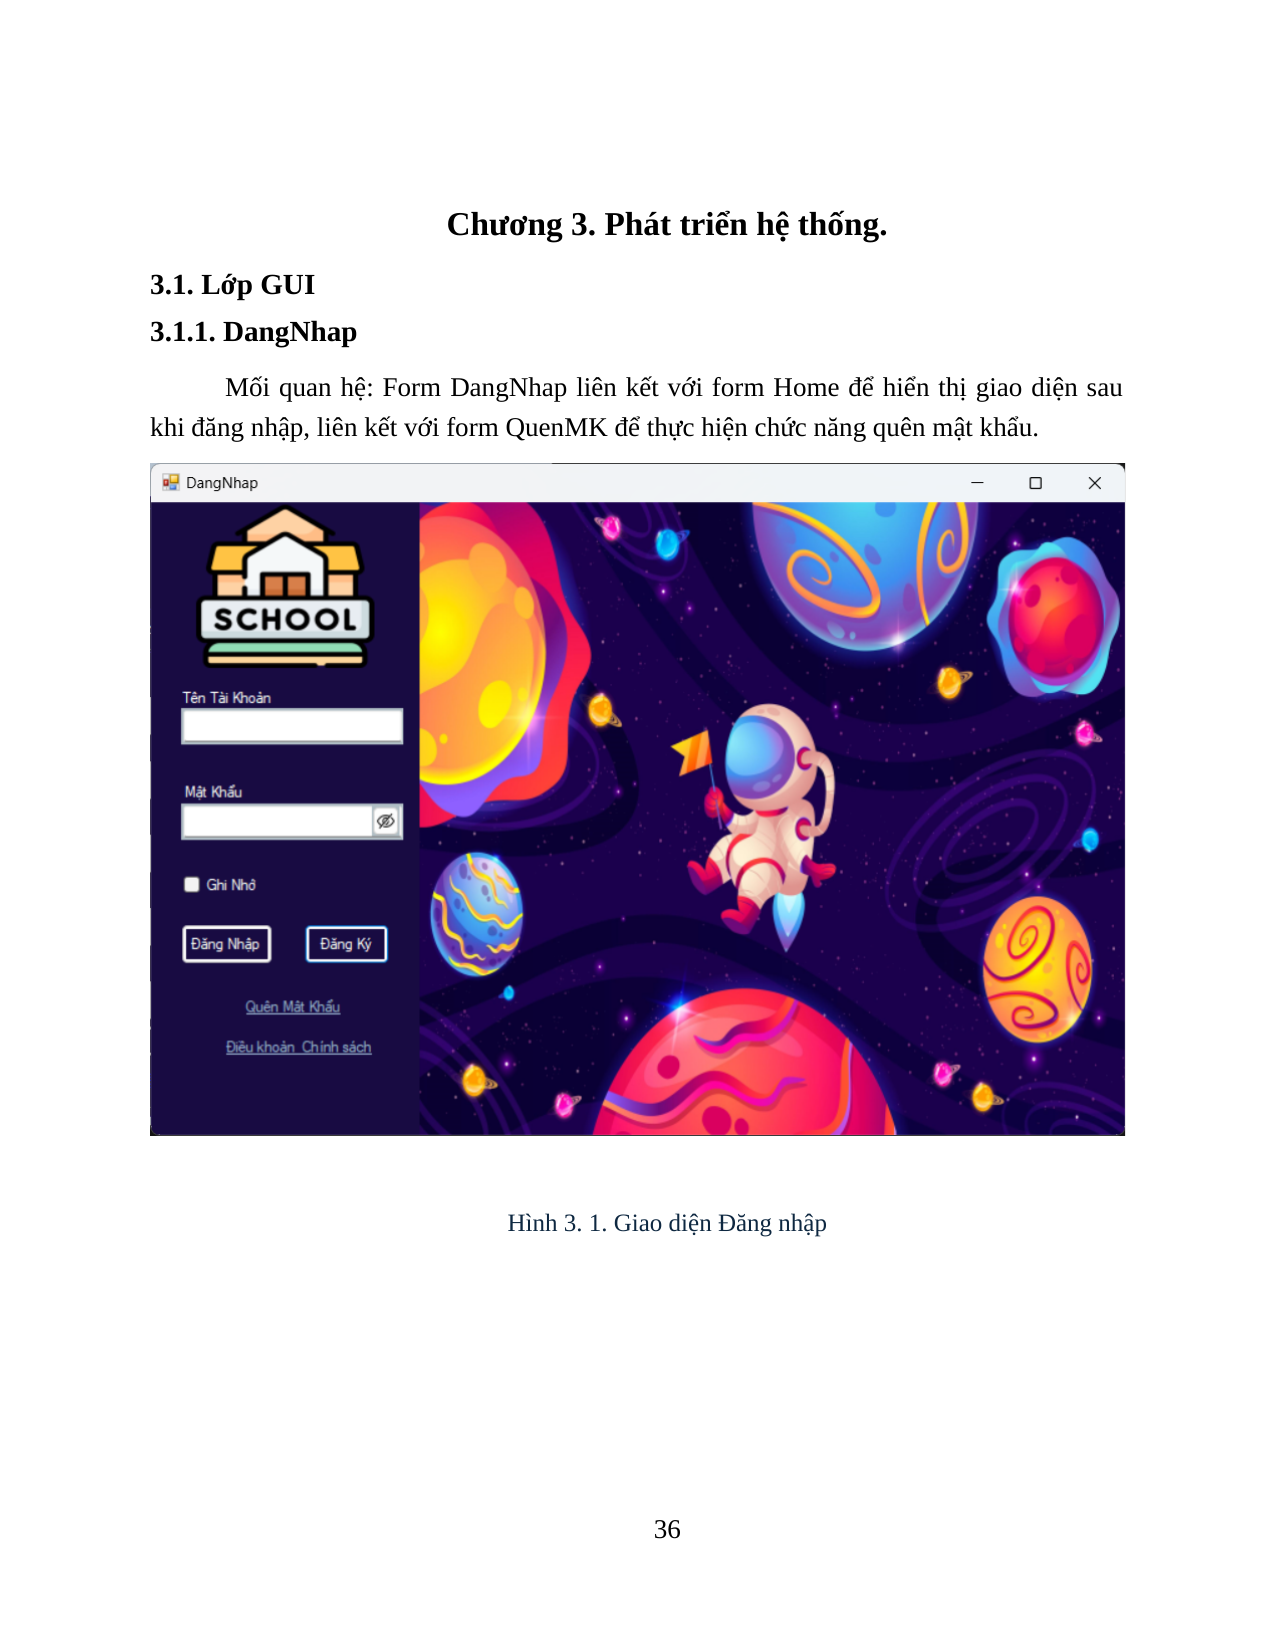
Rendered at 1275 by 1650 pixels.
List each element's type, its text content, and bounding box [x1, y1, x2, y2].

subtitle 3.1.1. DangNhap [150, 314, 1125, 348]
subtitle 3.1. Lớp GUI [150, 267, 1125, 300]
subtitle Chương 3. Phát triển hệ thống. [150, 204, 1125, 243]
picture [150, 463, 1125, 1136]
text Mối quan hệ: Form DangNhap liên kết với form Home để hiển thị giao diện sau khi đăng nhập, liên kết với form QuenMK để thực hiện chức năng quên mật khẩu. [150, 371, 1125, 442]
text Hình 3. 1. Giao diện Đăng nhập [150, 1208, 1125, 1237]
